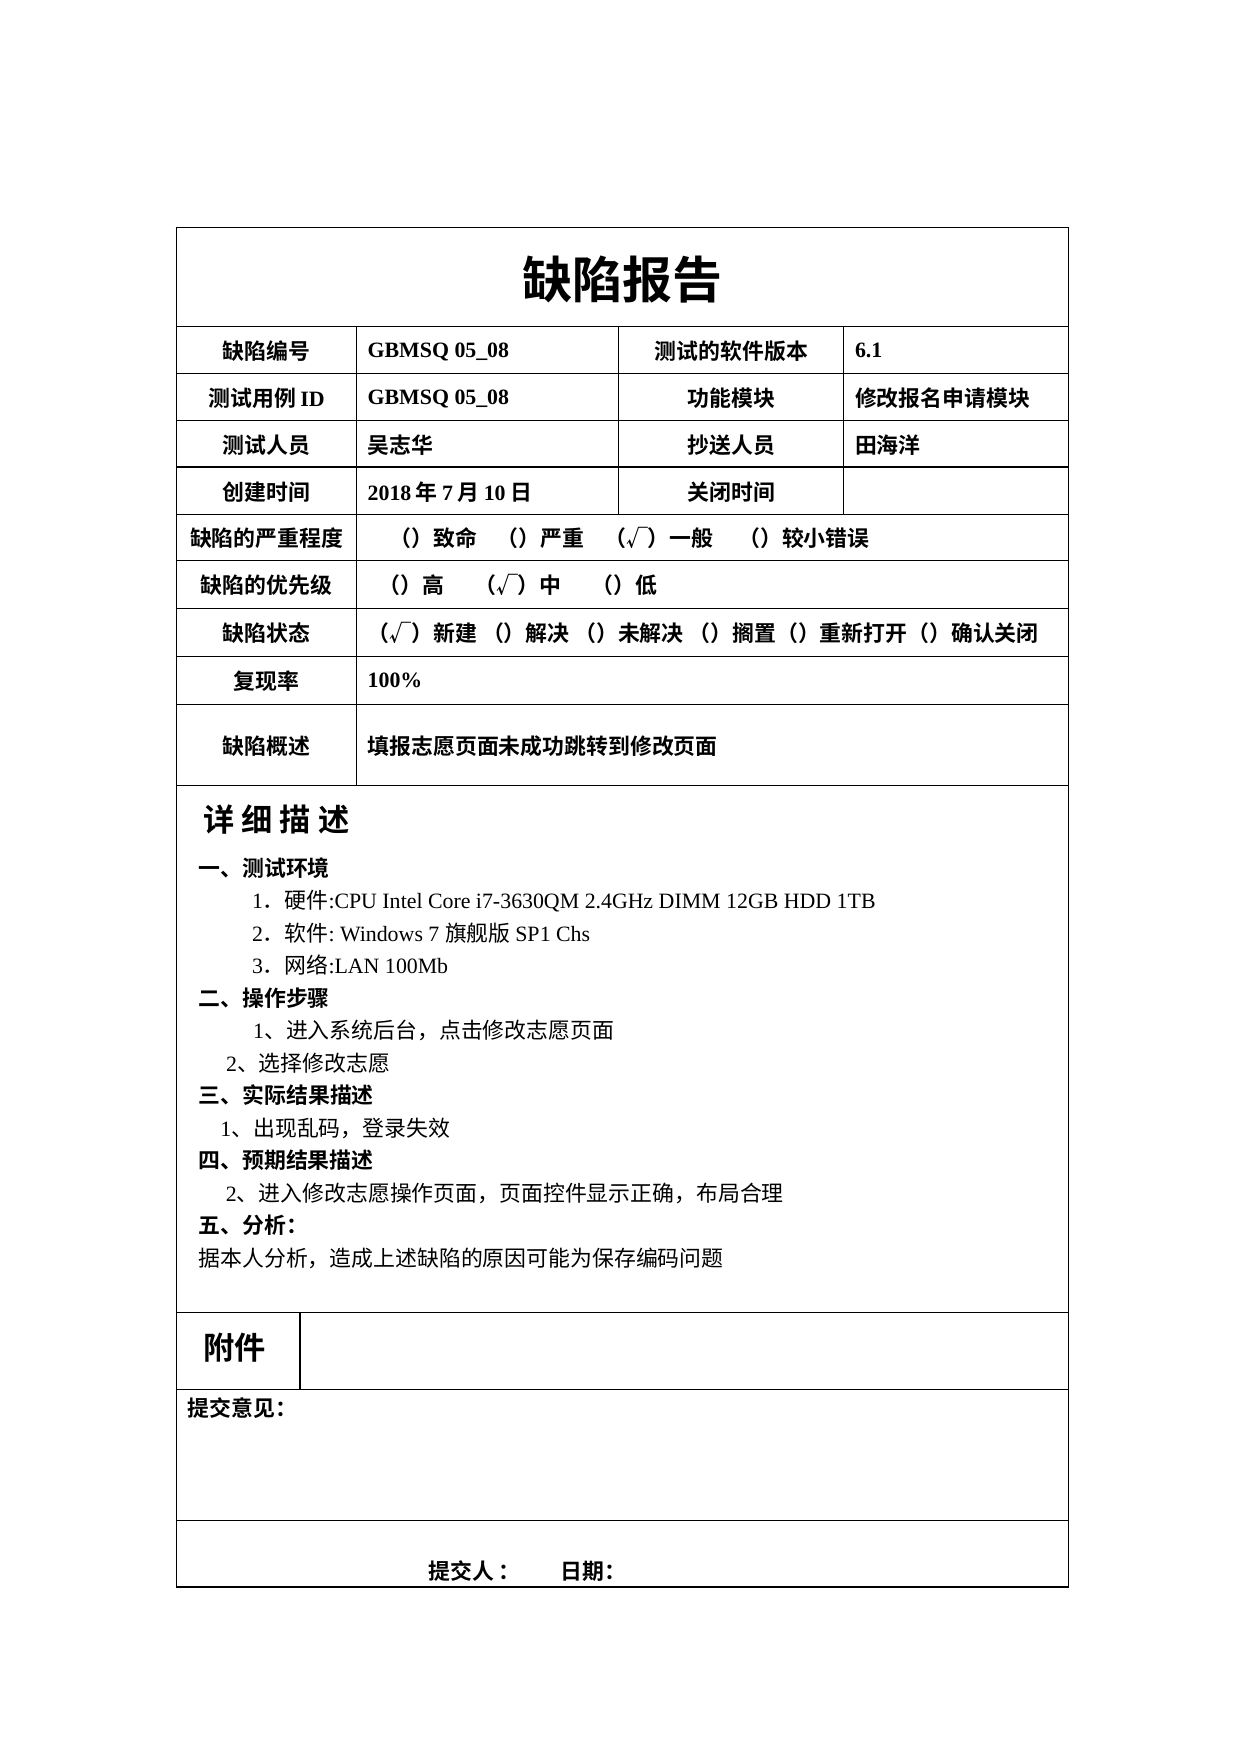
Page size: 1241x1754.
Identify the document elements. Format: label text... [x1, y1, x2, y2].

table_cell 附件 [177, 1313, 299, 1389]
table_cell 提交人 ： 日期： [177, 1521, 1068, 1586]
table_cell [301, 1313, 1068, 1389]
table_cell 100% [357, 657, 1068, 703]
table_cell 测试人员 [177, 421, 356, 466]
table_cell 测试用例ID [177, 374, 356, 419]
table_cell （）高 （√）中 （）低 [357, 561, 1068, 608]
table_cell 缺陷编号 [177, 327, 356, 372]
table_cell 缺陷状态 [177, 609, 356, 656]
table_cell （√）新建 （）解决 （）未解决 （）搁置（）重新打开（）确认关闭 [357, 609, 1068, 656]
table_cell 复现率 [177, 657, 356, 703]
table_cell 填报志愿页面未成功跳转到修改页面 [357, 705, 1068, 784]
table_cell 缺陷概述 [177, 705, 356, 784]
table_cell 2018年7月10日 [357, 468, 618, 513]
table_cell 详 细 描 述 一、测试环境 1．硬件:CPU Intel Core i7-3630QM 2.4GHz DIMM 12GB HDD 1TB 2．软件: Windows 7 旗舰版 SP1 Chs 3．网络:LAN 100Mb 二、操作步骤 1、进入系统后台，点击修改志愿页面 2、选择修改志愿 三、实际结果描述 1、出现乱码，登录失效 四、预期结果描述 2、进入修改志愿操作页面，页面控件显示正确，布局合理 五、分析： 据本人分析，造成上述缺陷的原因可能为保存编码问题 [177, 786, 1068, 1312]
table_cell 缺陷的严重程度 [177, 515, 356, 560]
table_cell 修改报名申请模块 [844, 374, 1068, 419]
table_cell 创建时间 [177, 468, 356, 513]
table_cell GBMSQ 05_08 [357, 327, 618, 372]
table_cell 功能模块 [619, 374, 843, 419]
table_cell （）致命 （）严重 （√）一般 （）较小错误 [357, 515, 1068, 560]
table_cell 田海洋 [844, 421, 1068, 466]
table_cell 测试的软件版本 [619, 327, 843, 372]
table_cell [844, 468, 1068, 513]
table_cell 抄送人员 [619, 421, 843, 466]
table_header 缺陷报告 [177, 228, 1068, 326]
table_cell GBMSQ 05_08 [357, 374, 618, 419]
table_cell 缺陷的优先级 [177, 561, 356, 608]
table_cell 吴志华 [357, 421, 618, 466]
table_cell 6.1 [844, 327, 1068, 372]
table_cell 关闭时间 [619, 468, 843, 513]
table_cell 提交意见： [177, 1390, 1068, 1520]
